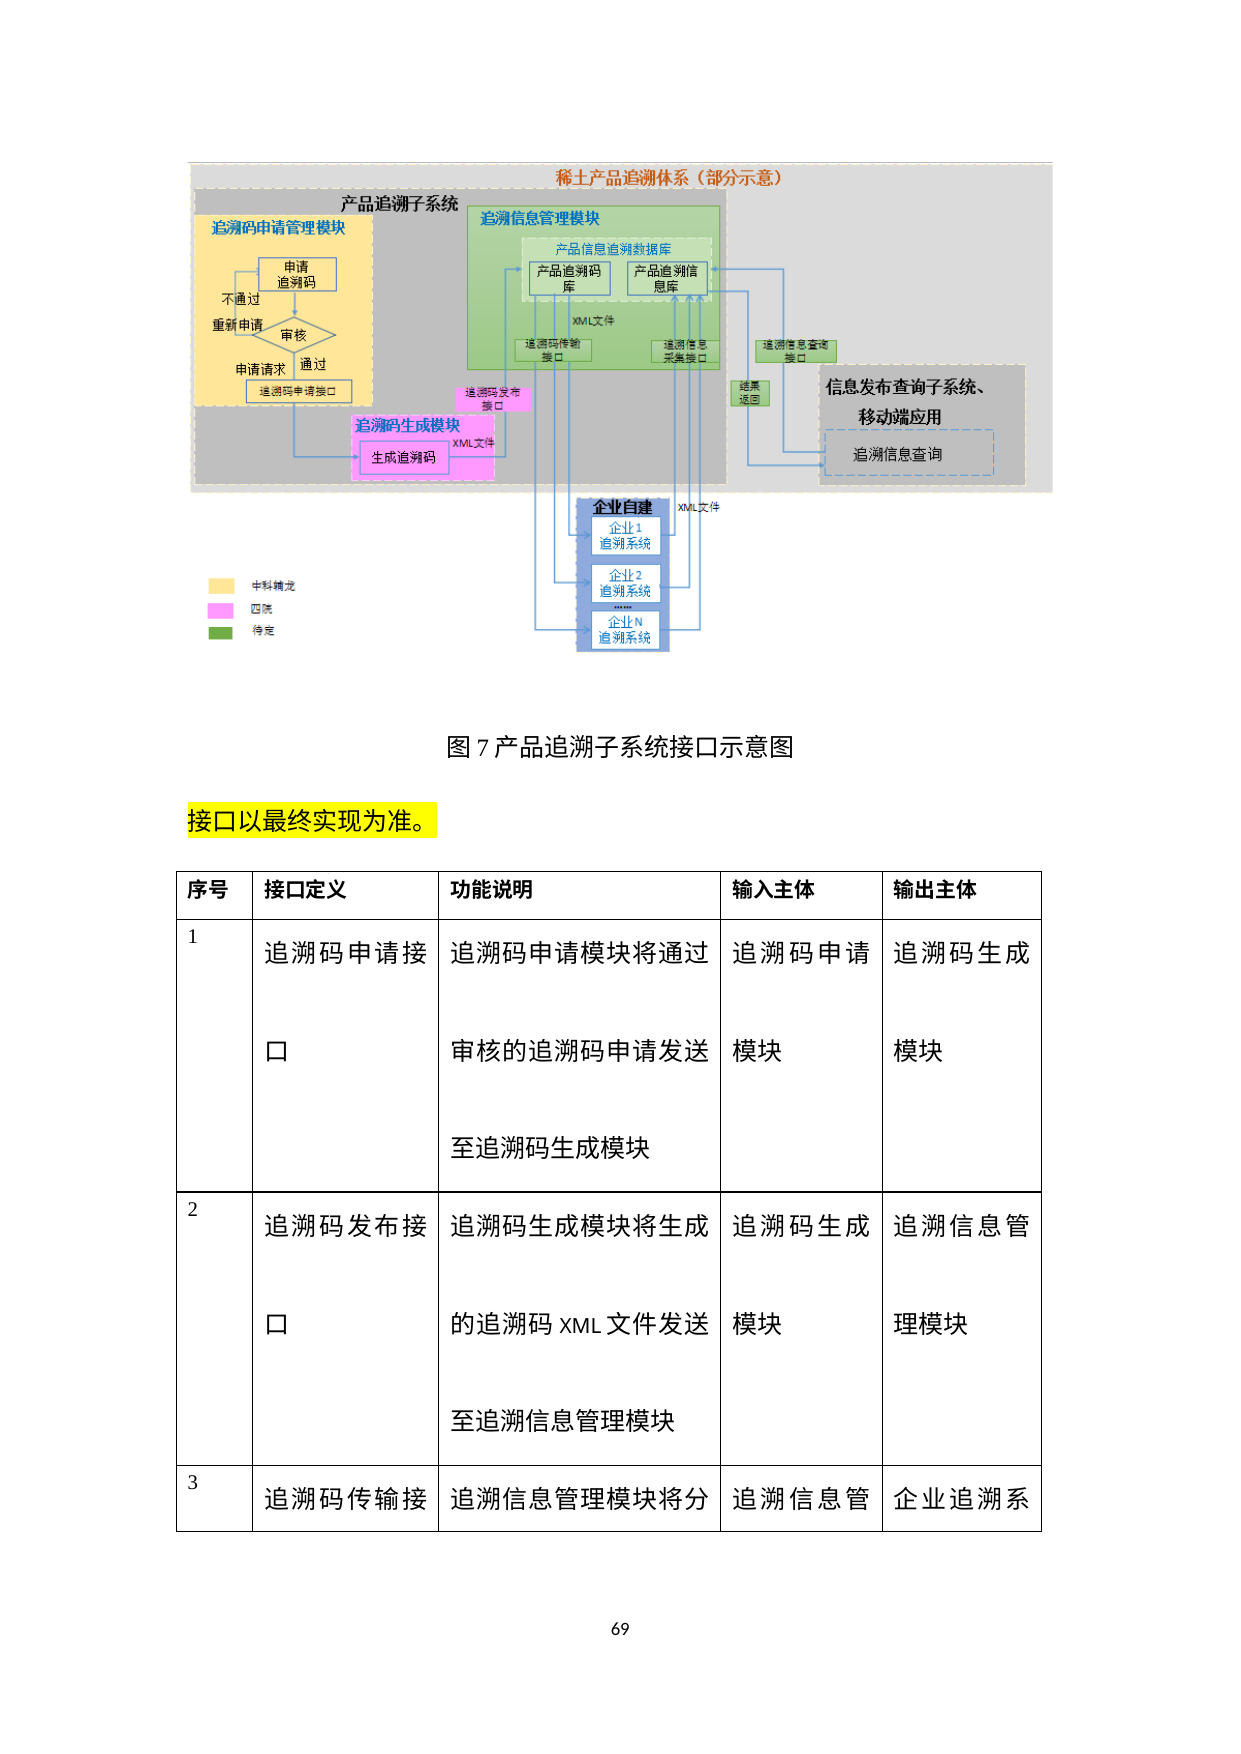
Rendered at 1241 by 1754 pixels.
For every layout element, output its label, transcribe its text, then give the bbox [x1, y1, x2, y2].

table_cell 追溯码申请接口 [253, 920, 438, 1191]
table_cell 1 [177, 920, 252, 1191]
table_cell 企业追溯系统 [883, 1466, 1041, 1531]
text 图7产品追溯子系统接口示意图 [187, 713, 1053, 778]
table_cell 追溯码发布接口 [253, 1193, 438, 1464]
table_header 接口定义 [253, 872, 438, 918]
text 接口以最终实现为准。 [187, 787, 1053, 852]
table_cell 3 [177, 1466, 252, 1531]
table_header 功能说明 [439, 872, 720, 918]
table_cell 追溯码生成模块 [883, 920, 1041, 1191]
picture [187, 162, 1053, 656]
table_cell 追溯码申请模块将通过审核的追溯码申请发送至追溯码生成模块 [439, 920, 720, 1191]
table_header 输入主体 [721, 872, 882, 918]
table_cell 追溯信息管理模块 [883, 1193, 1041, 1464]
table_header 序号 [177, 872, 252, 918]
table_cell 追溯码生成模块将生成的追溯码XML文件发送至追溯信息管理模块 [439, 1193, 720, 1464]
table_cell 追溯码传输接口 [253, 1466, 438, 1531]
table_cell 2 [177, 1193, 252, 1464]
table_cell 追溯信息管理模块 [721, 1466, 882, 1531]
table_cell 追溯码申请模块 [721, 920, 882, 1191]
table_cell 追溯码生成模块 [721, 1193, 882, 1464]
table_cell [439, 1466, 720, 1531]
table_header 输出主体 [883, 872, 1041, 918]
